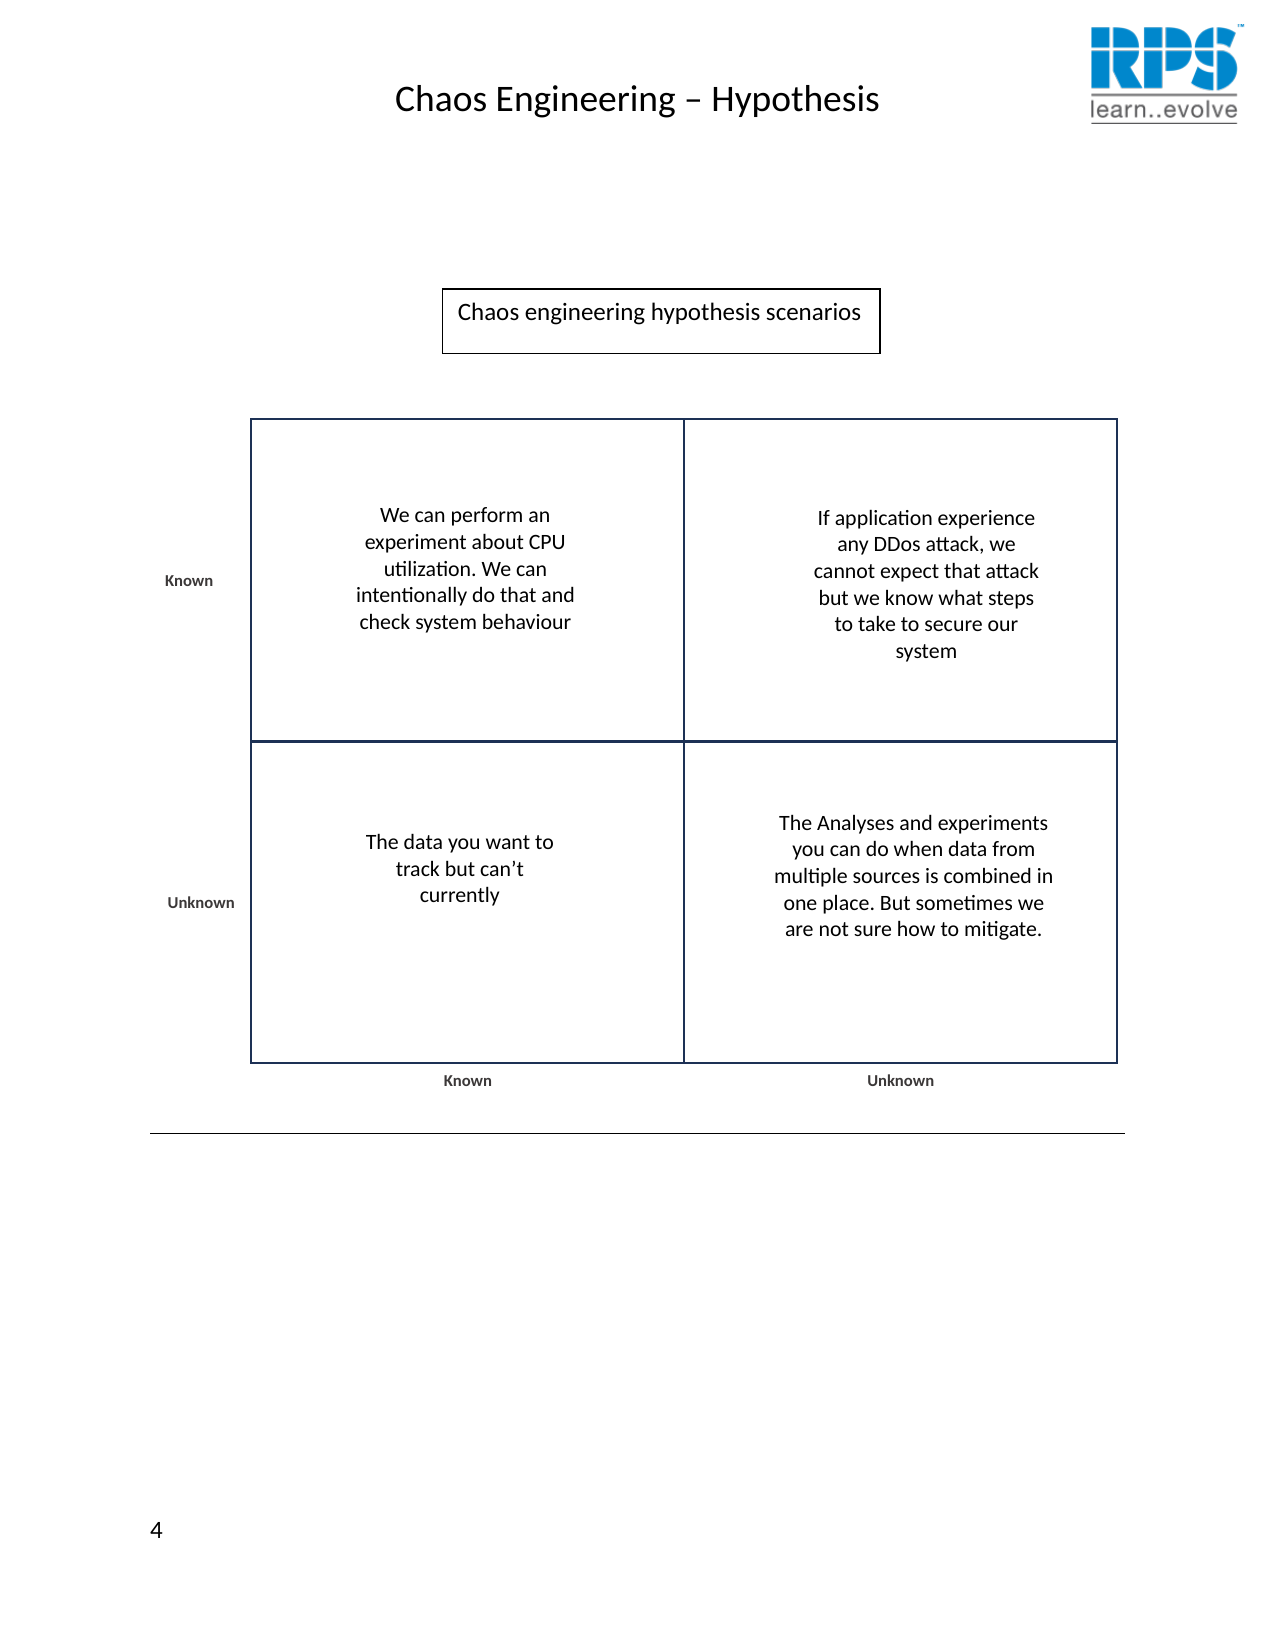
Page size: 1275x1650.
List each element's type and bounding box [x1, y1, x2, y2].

picture [1091, 24, 1245, 124]
